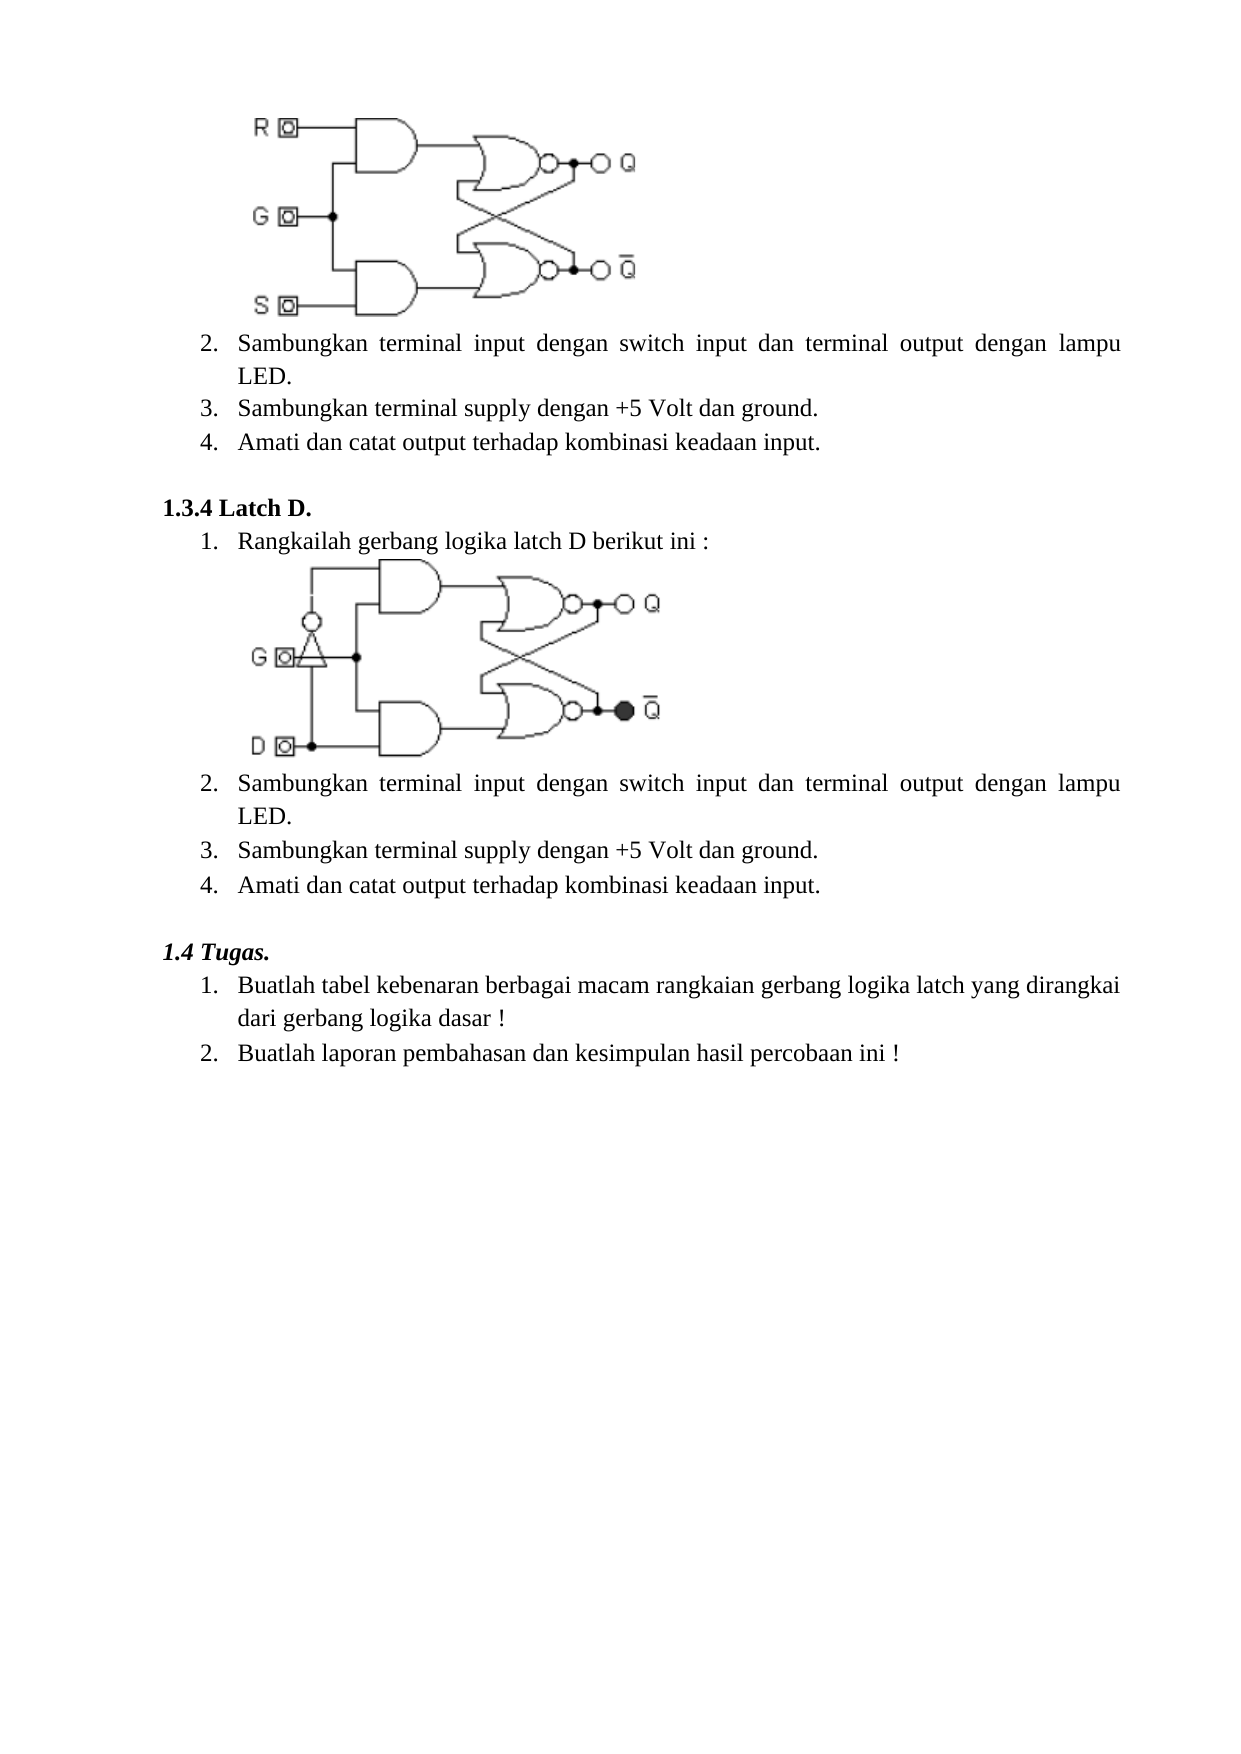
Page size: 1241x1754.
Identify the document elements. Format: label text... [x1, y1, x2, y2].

list Sambungkan terminal supply dengan +5 Volt dan ground. [200, 394, 1134, 422]
list Buatlah tabel kebenaran berbagai macam rangkaian gerbang logika latch yang dirangkai dari gerbang logika dasar ! [200, 970, 1122, 1032]
subtitle Latch D. [162, 493, 1134, 522]
picture [253, 118, 636, 317]
list Rangkailah gerbang logika latch D berikut ini : [200, 526, 1134, 555]
list Sambungkan terminal supply dengan +5 Volt dan ground. [200, 835, 1134, 864]
list Buatlah laporan pembahasan dan kesimpulan hasil percobaan ini ! [200, 1038, 1134, 1066]
list Amati dan catat output terhadap kombinasi keadaan input. [200, 427, 1134, 456]
subtitle Tugas. [162, 937, 1134, 966]
list Sambungkan terminal input dengan switch input dan terminal output dengan lampu LED. [200, 328, 1122, 389]
picture [251, 559, 661, 758]
list Amati dan catat output terhadap kombinasi keadaan input. [200, 871, 1134, 899]
